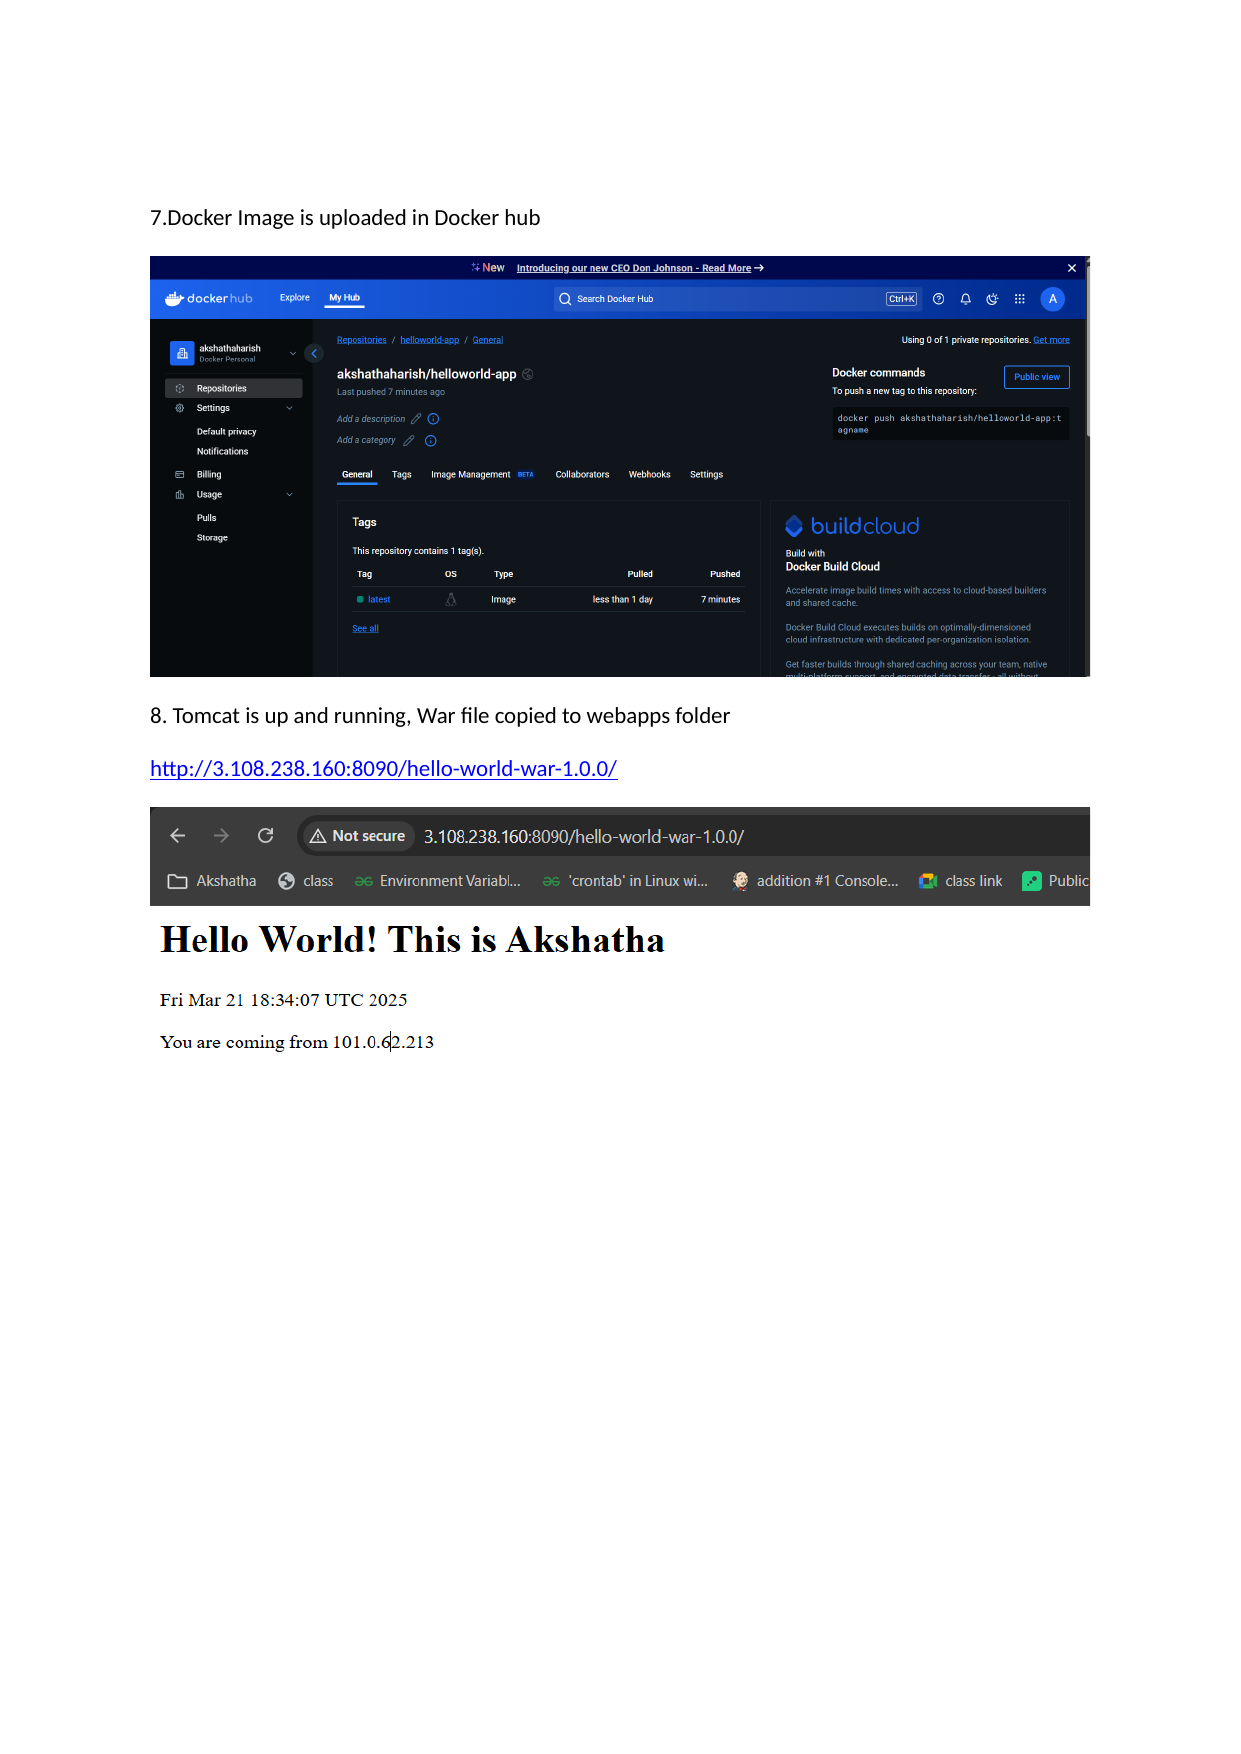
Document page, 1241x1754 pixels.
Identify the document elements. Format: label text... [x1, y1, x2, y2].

picture [150, 807, 1091, 1380]
text 7.Docker Image is uploaded in Docker hub [150, 203, 1090, 231]
text 8. Tomcat is up and running, War file copied to webapps folder [150, 701, 1090, 729]
picture [150, 256, 1091, 677]
text http://3.108.238.160:8090/hello-world-war-1.0.0/ [150, 754, 1090, 782]
